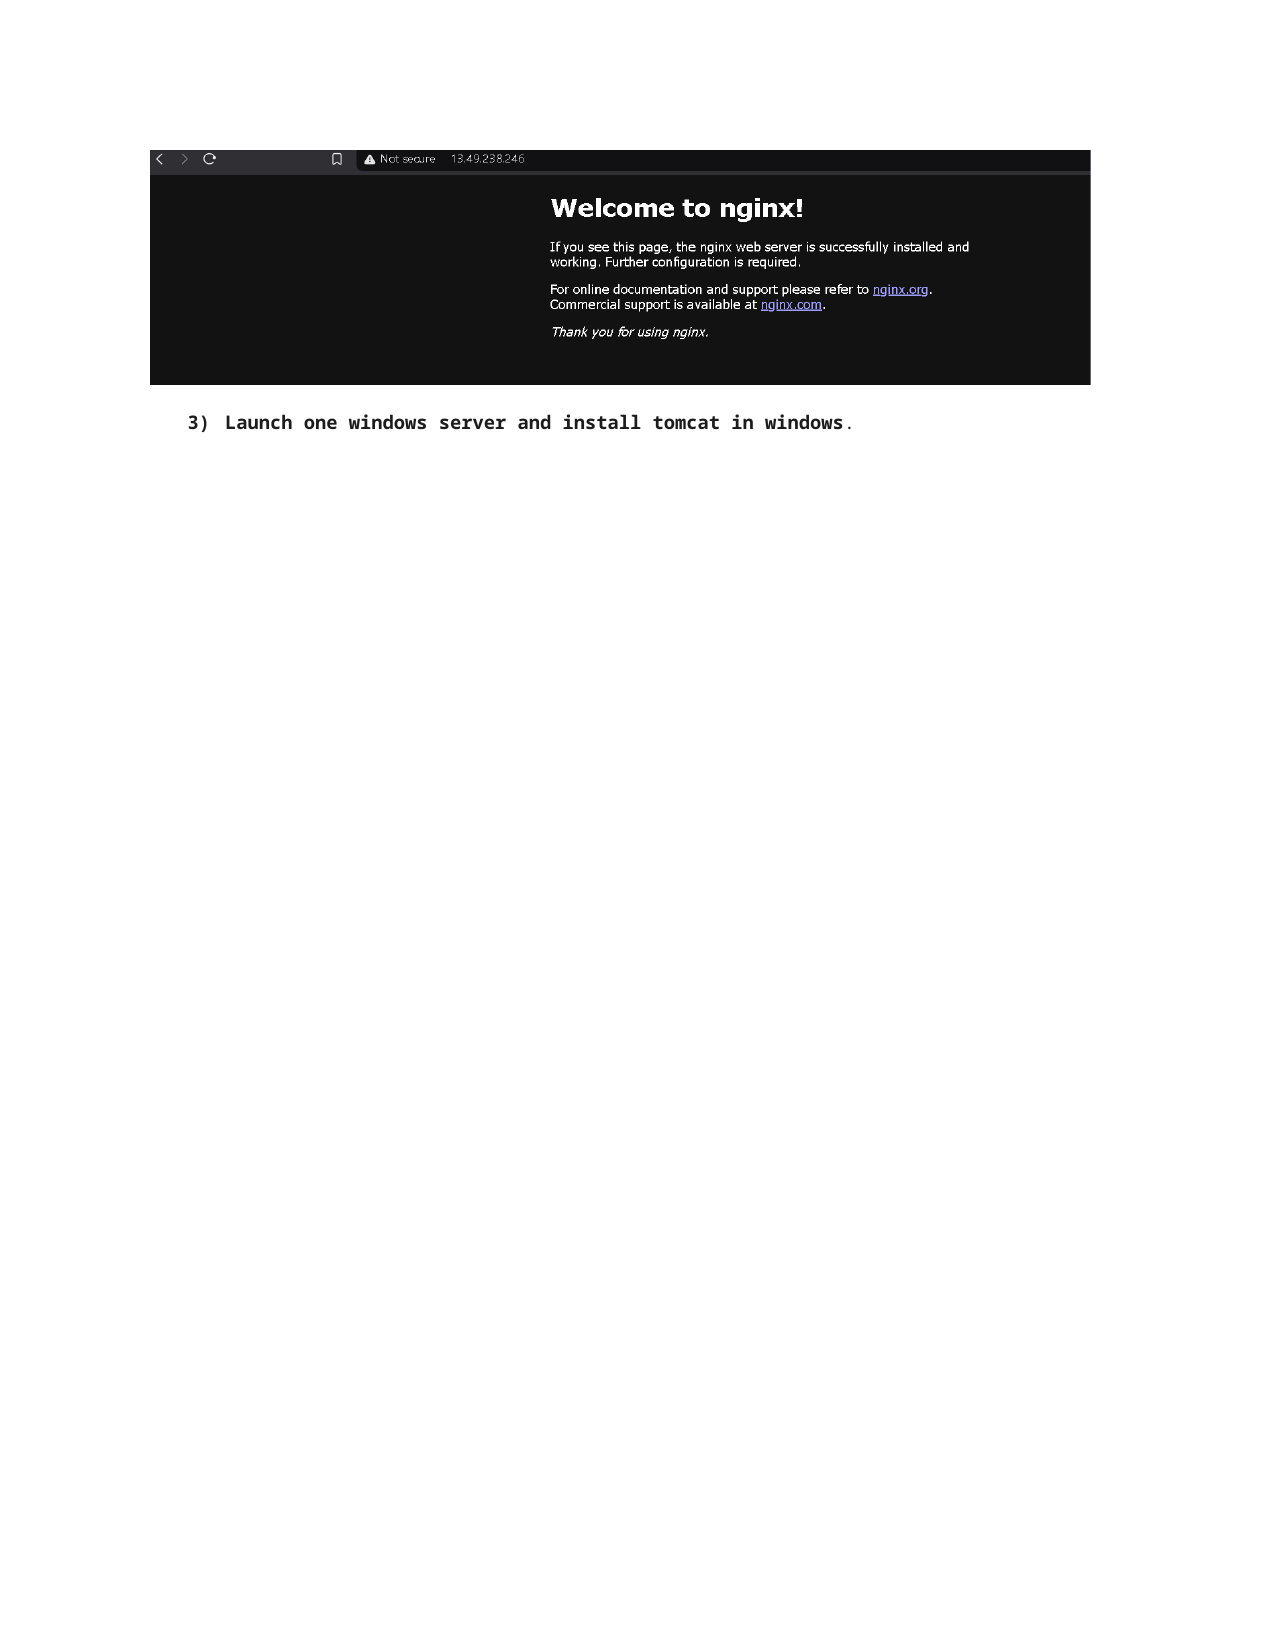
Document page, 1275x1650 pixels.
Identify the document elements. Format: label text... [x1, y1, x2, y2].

list Launch one windows server and install tomcat in windows. [187, 409, 1125, 435]
picture [150, 150, 1091, 385]
